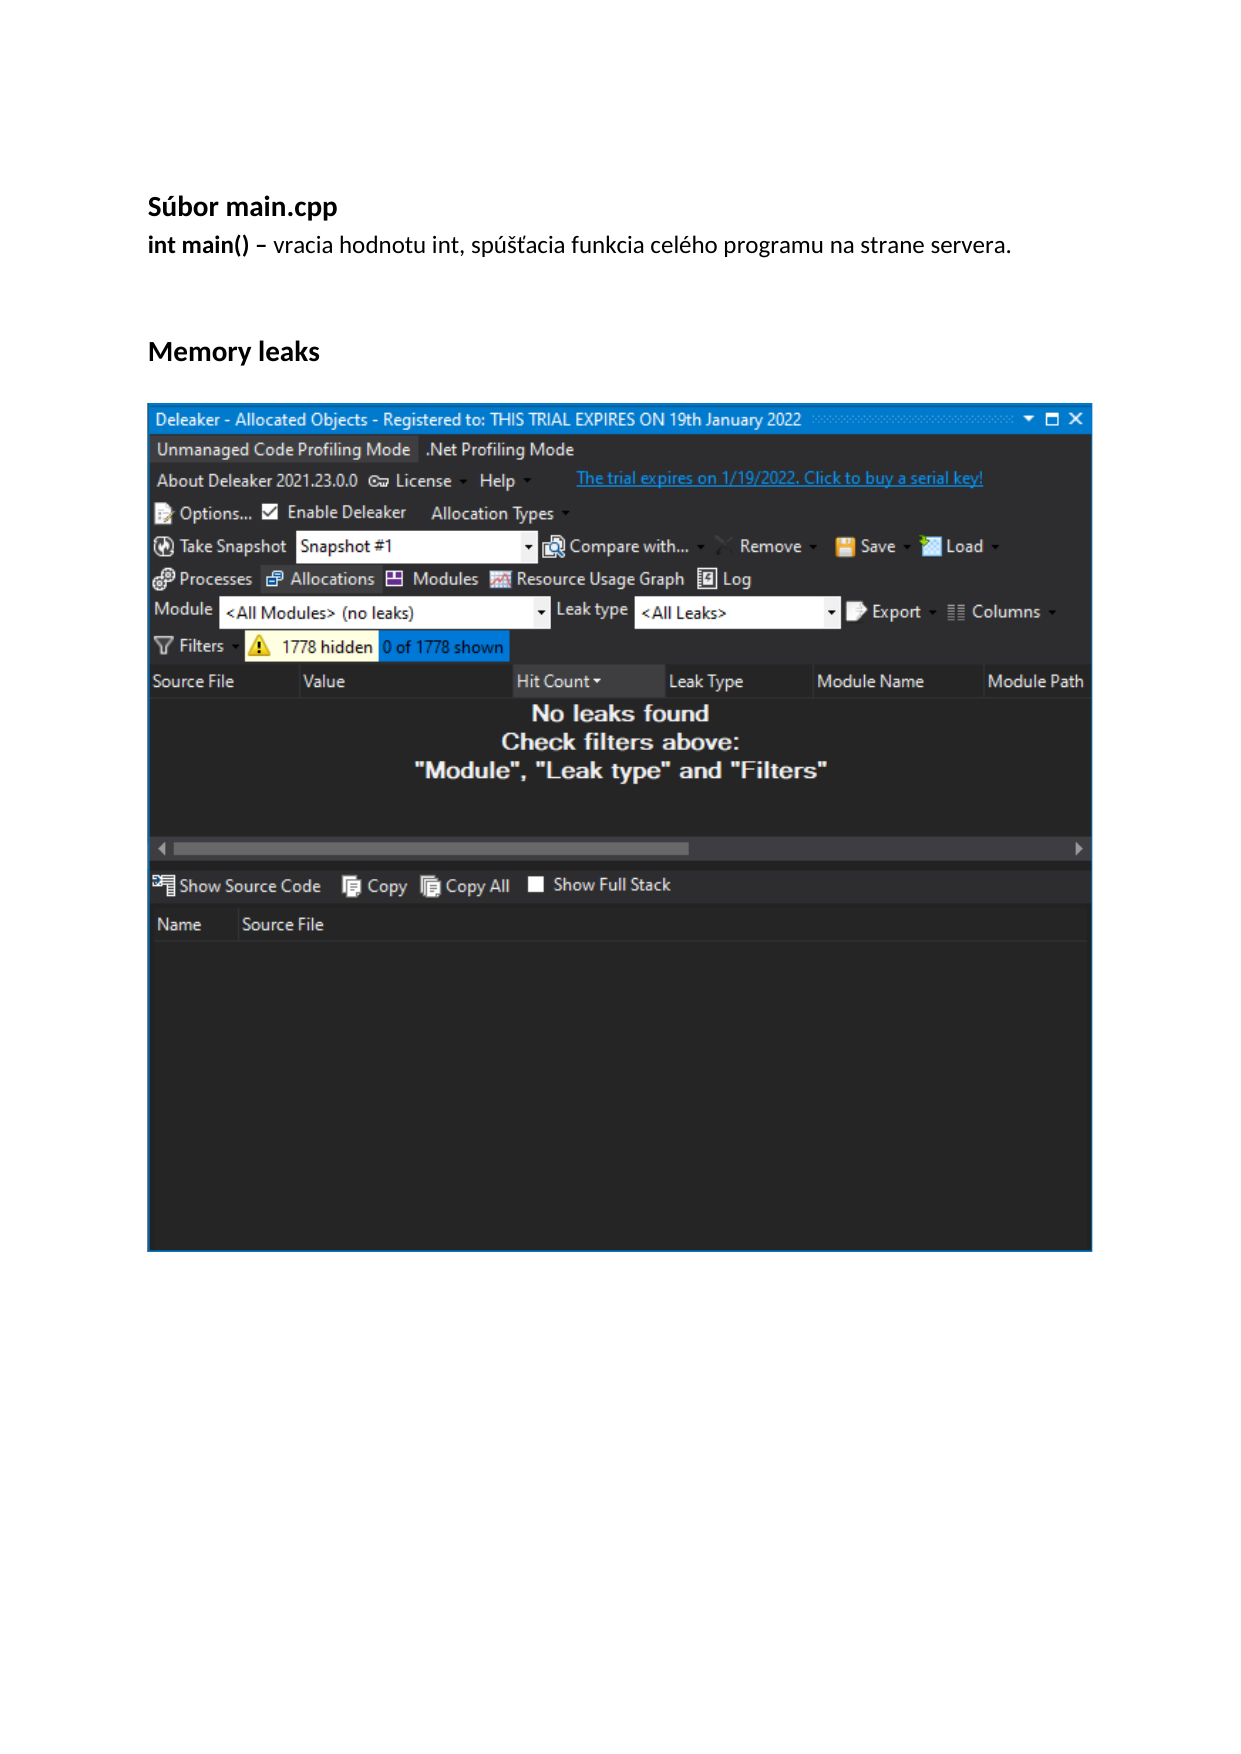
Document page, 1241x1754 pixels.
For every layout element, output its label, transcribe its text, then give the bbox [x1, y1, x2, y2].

text Memory leaks [148, 333, 1093, 368]
text Súbor main.cpp int main() – vracia hodnotu int, spúšťacia funkcia celého programu na strane servera. [148, 148, 1093, 260]
picture [147, 403, 1093, 1252]
